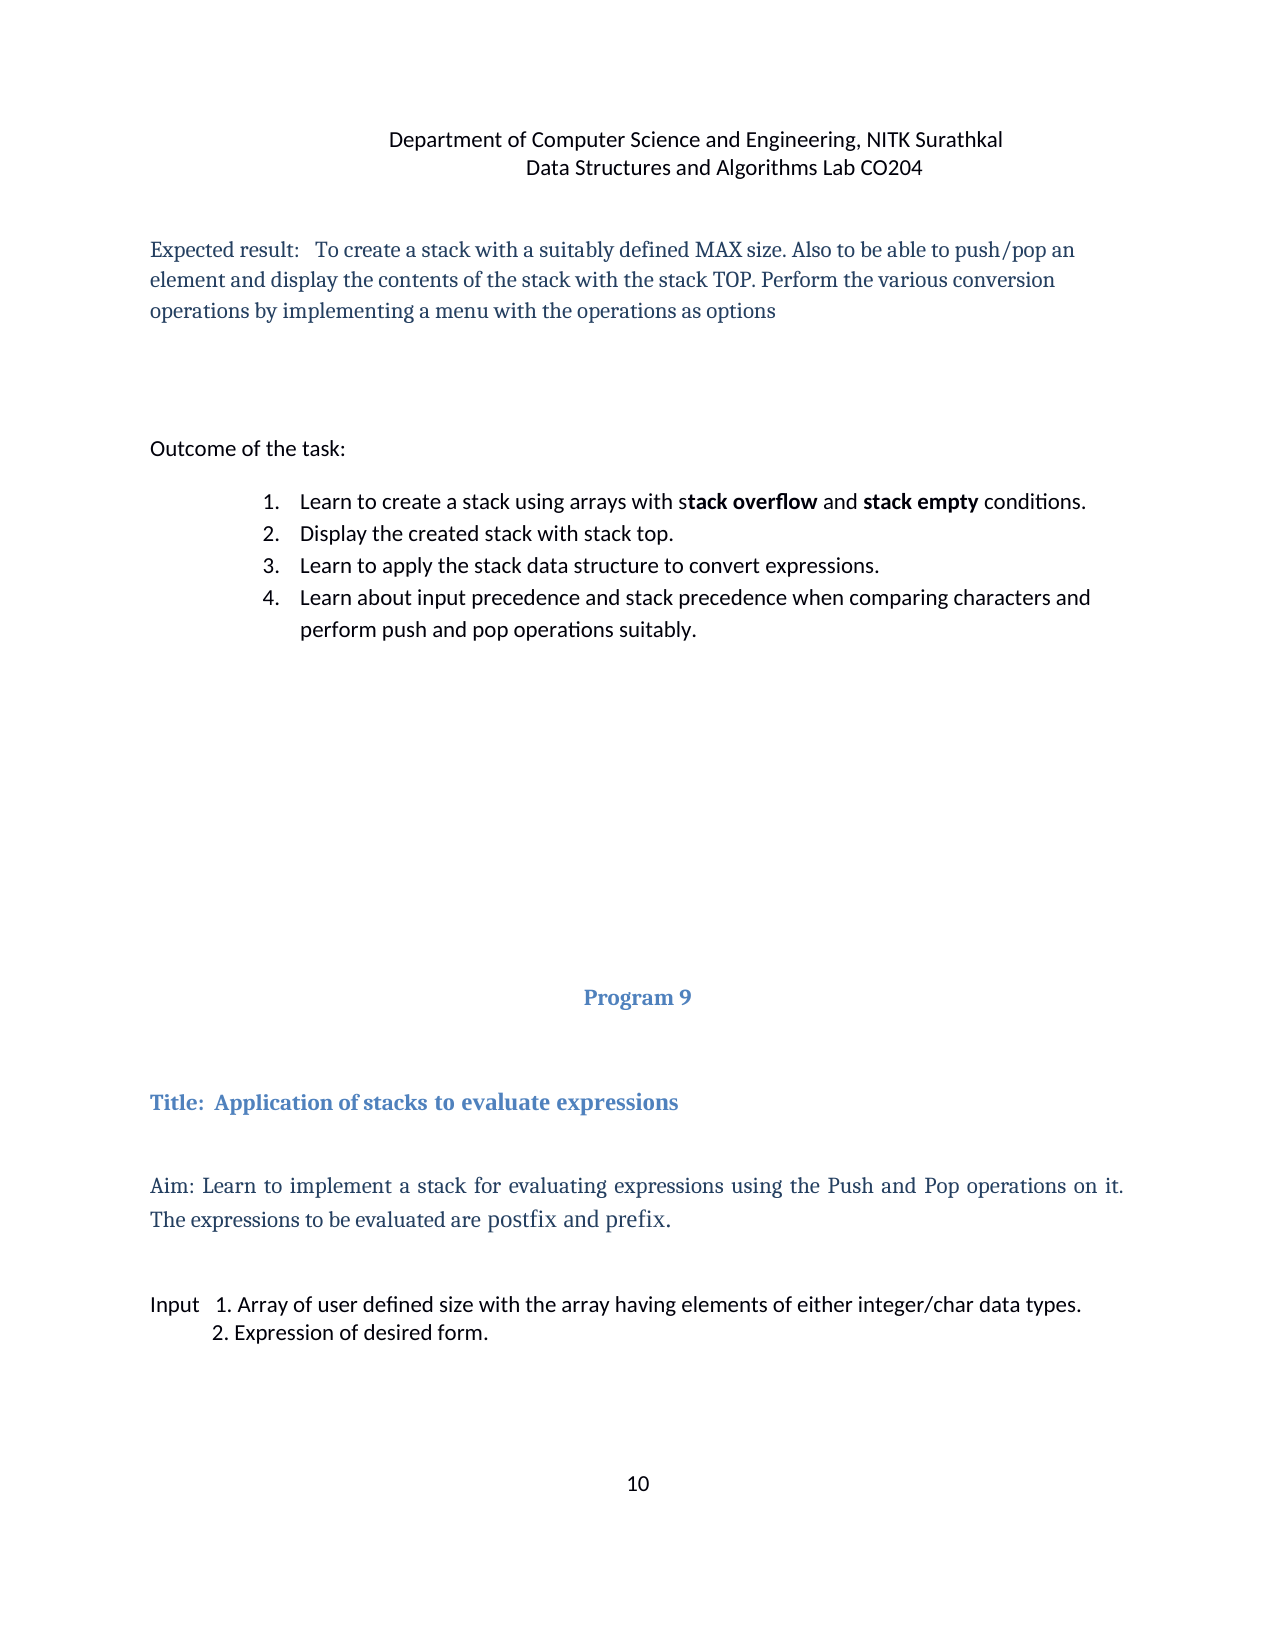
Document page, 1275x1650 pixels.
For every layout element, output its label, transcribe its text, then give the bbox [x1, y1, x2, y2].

list Display the created stack with stack top. [262, 519, 1125, 547]
subtitle Expected result: To create a stack with a suitably defined MAX size. Also to be able to push/pop an element and display the contents of the stack with the stack TOP. Perform the various conversion operations by implementing a menu with the operations as options [150, 237, 1125, 324]
text Outcome of the task: [150, 434, 1125, 462]
list Learn about input precedence and stack precedence when comparing characters and perform push and pop operations suitably. [262, 583, 1125, 643]
subtitle Aim: Learn to implement a stack for evaluating expressions using the Push and Pop operations on it. The expressions to be evaluated are postfix and prefix. [150, 1173, 1125, 1233]
subtitle Program 9 [150, 985, 1125, 1011]
text 2. Expression of desired form. [150, 1318, 1125, 1346]
text Input 1. Array of user defined size with the array having elements of either integer/char data types. [150, 1290, 1125, 1318]
subtitle Title: Application of stacks to evaluate expressions [150, 1087, 1125, 1116]
list Learn to apply the stack data structure to convert expressions. [262, 551, 1125, 579]
list Learn to create a stack using arrays with stack overflow and stack empty conditions. [262, 487, 1125, 515]
